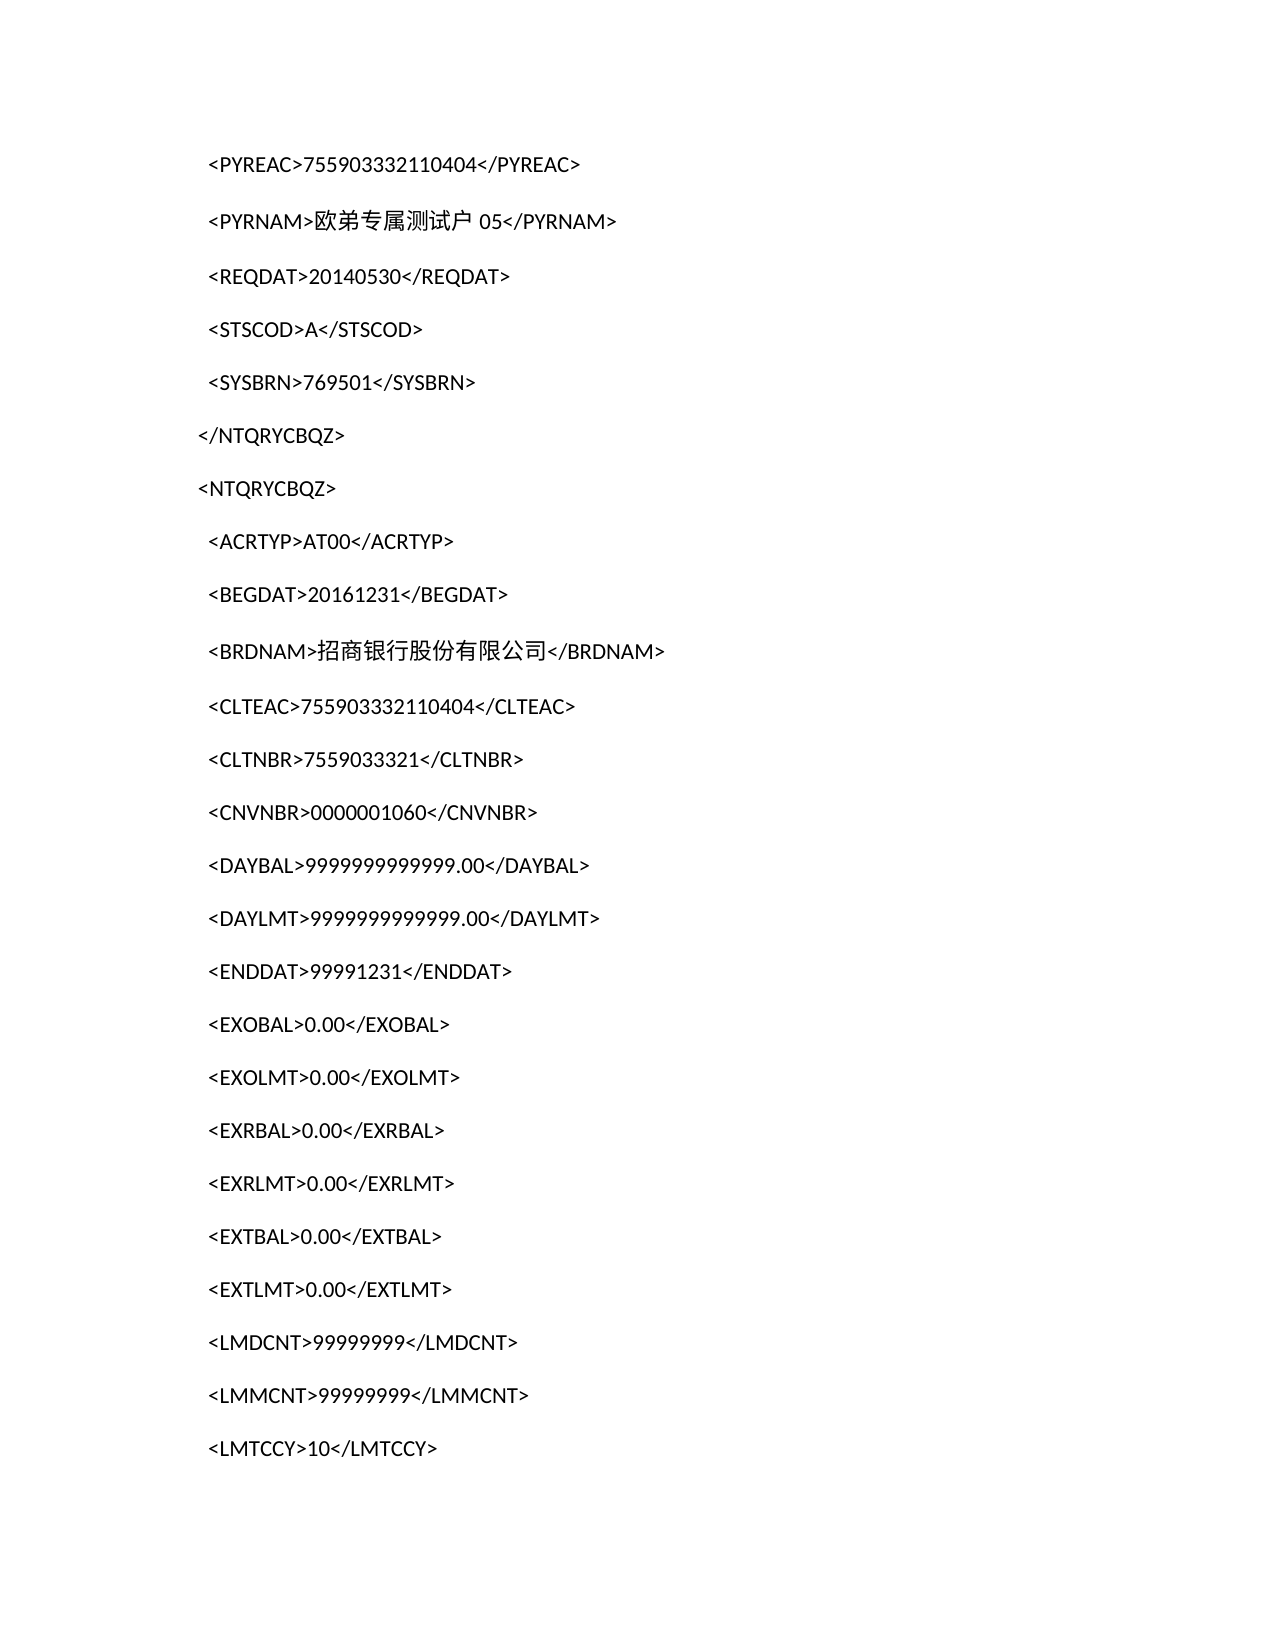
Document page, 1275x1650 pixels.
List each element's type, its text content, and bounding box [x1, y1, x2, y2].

text <EXTLMT>0.00</EXTLMT> [187, 1275, 1087, 1303]
text <DAYBAL>9999999999999.00</DAYBAL> [187, 851, 1087, 879]
text <SYSBRN>769501</SYSBRN> [187, 368, 1087, 396]
text <ACRTYP>AT00</ACRTYP> [187, 527, 1087, 555]
text <REQDAT>20140530</REQDAT> [187, 262, 1087, 290]
text <BEGDAT>20161231</BEGDAT> [187, 580, 1087, 608]
text <EXOLMT>0.00</EXOLMT> [187, 1063, 1087, 1091]
text <ENDDAT>99991231</ENDDAT> [187, 957, 1087, 985]
text <PYREAC>755903332110404</PYREAC> [187, 150, 1087, 178]
text <CLTNBR>7559033321</CLTNBR> [187, 745, 1087, 773]
text <LMDCNT>99999999</LMDCNT> [187, 1328, 1087, 1356]
text <EXOBAL>0.00</EXOBAL> [187, 1010, 1087, 1038]
text <PYRNAM>欧弟专属测试户05</PYRNAM> [187, 203, 1087, 236]
text <BRDNAM>招商银行股份有限公司</BRDNAM> [187, 633, 1087, 666]
text <DAYLMT>9999999999999.00</DAYLMT> [187, 904, 1087, 932]
text <CNVNBR>0000001060</CNVNBR> [187, 798, 1087, 826]
text <EXRLMT>0.00</EXRLMT> [187, 1169, 1087, 1197]
text <CLTEAC>755903332110404</CLTEAC> [187, 692, 1087, 720]
text <LMTCCY>10</LMTCCY> [187, 1434, 1087, 1462]
text <EXTBAL>0.00</EXTBAL> [187, 1222, 1087, 1250]
text </NTQRYCBQZ> [187, 421, 1087, 449]
text <LMMCNT>99999999</LMMCNT> [187, 1381, 1087, 1409]
text <NTQRYCBQZ> [187, 474, 1087, 502]
text <EXRBAL>0.00</EXRBAL> [187, 1116, 1087, 1144]
text <STSCOD>A</STSCOD> [187, 315, 1087, 343]
